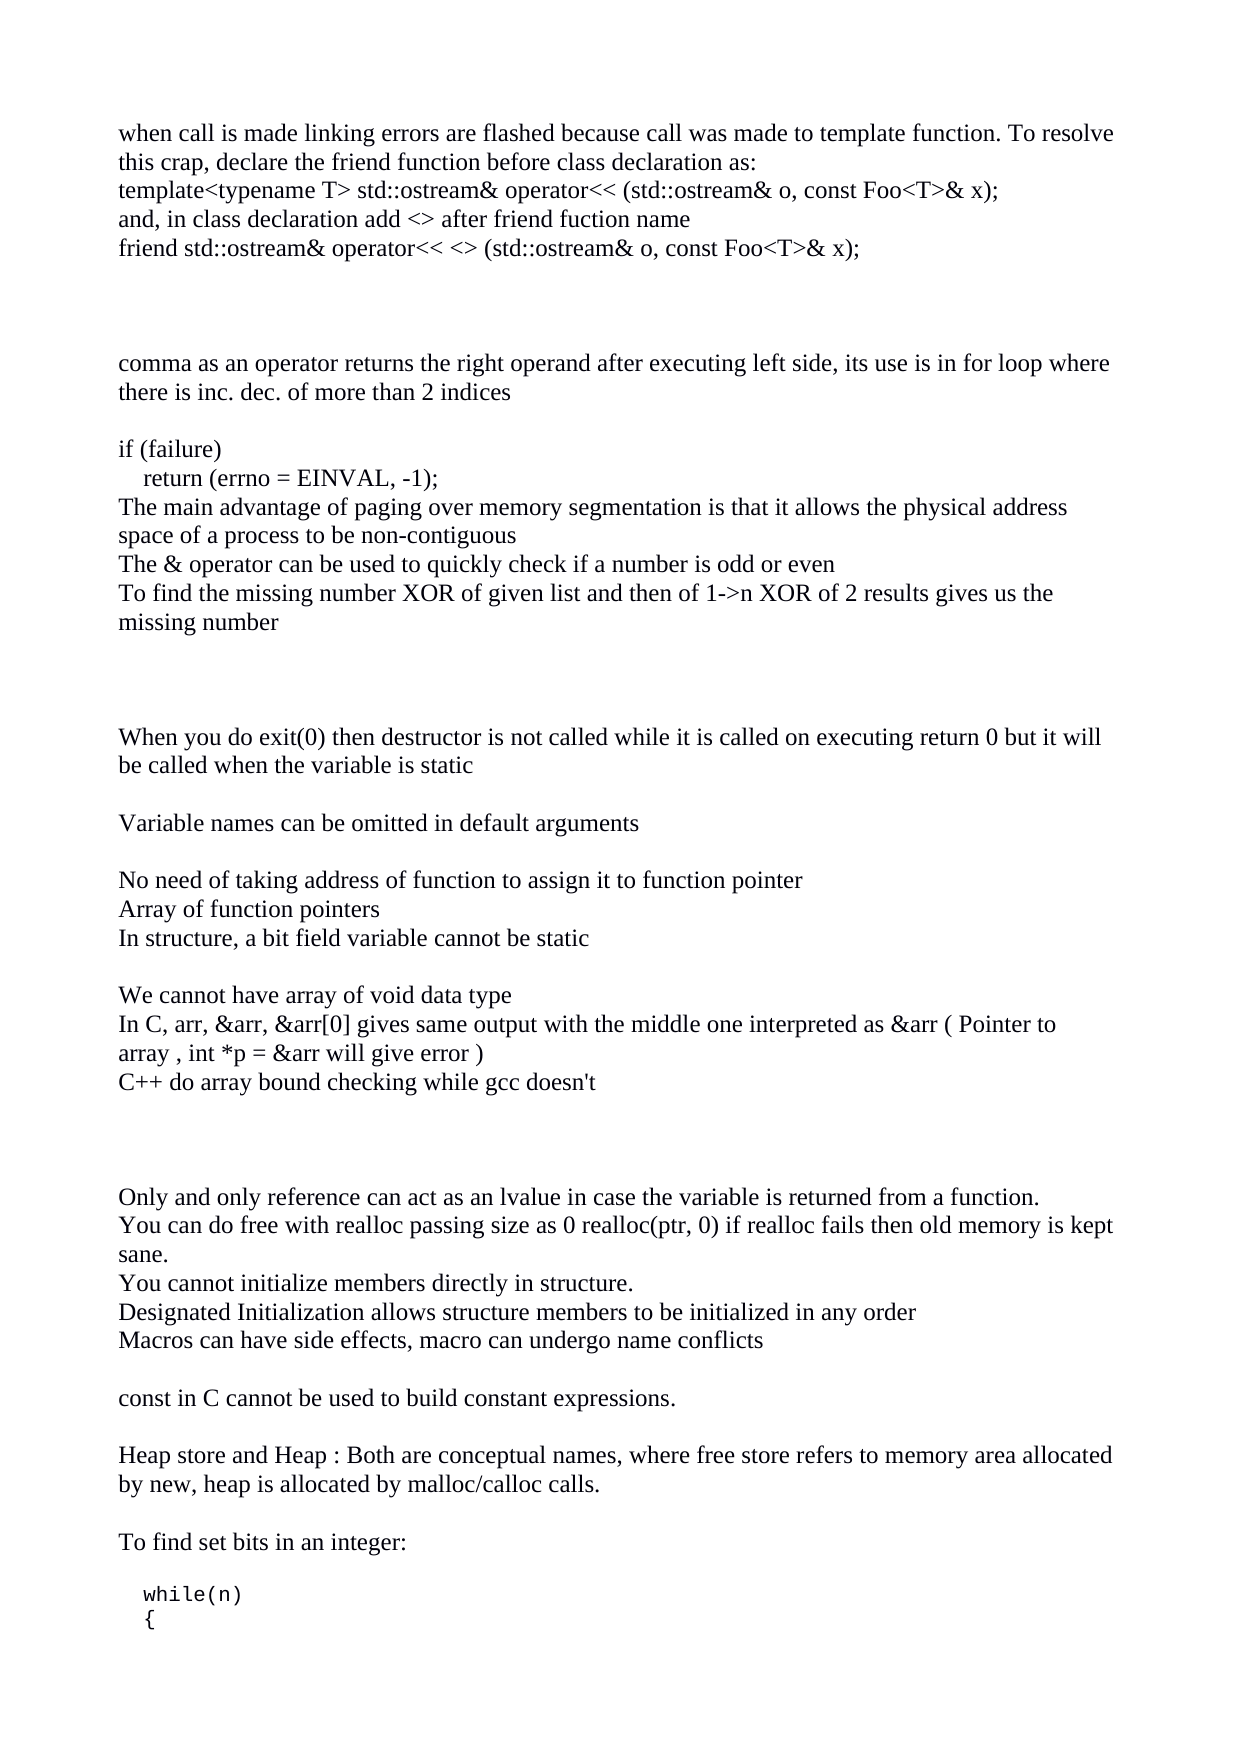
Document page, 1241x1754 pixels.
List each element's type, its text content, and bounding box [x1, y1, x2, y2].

text We cannot have array of void data type [118, 981, 1122, 1009]
text The & operator can be used to quickly check if a number is odd or even [118, 549, 1122, 578]
text C++ do array bound checking while gcc doesn't [118, 1067, 1122, 1096]
text No need of taking address of function to assign it to function pointer [118, 866, 1122, 894]
text When you do exit(0) then destructor is not called while it is called on executing return 0 but it will be called when the variable is static [118, 722, 1122, 779]
text To find set bits in an integer: [118, 1527, 1122, 1556]
text and, in class declaration add <> after friend fuction name [118, 204, 1122, 233]
text Macros can have side effects, macro can undergo name conflicts [118, 1326, 1122, 1354]
text comma as an operator returns the right operand after executing left side, its use is in for loop where there is inc. dec. of more than 2 indices [118, 348, 1122, 406]
text template<typename T> std::ostream& operator<< (std::ostream& o, const Foo<T>& x); [118, 176, 1122, 204]
text const in C cannot be used to build constant expressions. [118, 1383, 1122, 1412]
text Only and only reference can act as an lvalue in case the variable is returned from a function. [118, 1182, 1122, 1211]
text return (errno = EINVAL, -1); [118, 463, 1122, 492]
text Heap store and Heap : Both are conceptual names, where free store refers to memory area allocated by new, heap is allocated by malloc/calloc calls. [118, 1441, 1122, 1498]
text Array of function pointers [118, 894, 1122, 923]
text You cannot initialize members directly in structure. [118, 1268, 1122, 1297]
text To find the missing number XOR of given list and then of 1->n XOR of 2 results gives us the missing number [118, 578, 1122, 636]
text In structure, a bit field variable cannot be static [118, 923, 1122, 952]
text if (failure) [118, 434, 1122, 463]
text In C, arr, &arr, &arr[0] gives same output with the middle one interpreted as &arr ( Pointer to array , int *p = &arr will give error ) [118, 1009, 1122, 1067]
text { [118, 1608, 1122, 1632]
text while(n) [118, 1584, 1122, 1608]
text friend std::ostream& operator<< <> (std::ostream& o, const Foo<T>& x); [118, 233, 1122, 262]
text Variable names can be omitted in default arguments [118, 808, 1122, 837]
text The main advantage of paging over memory segmentation is that it allows the physical address space of a process to be non-contiguous [118, 492, 1122, 549]
text Designated Initialization allows structure members to be initialized in any order [118, 1297, 1122, 1326]
text You can do free with realloc passing size as 0 realloc(ptr, 0) if realloc fails then old memory is kept sane. [118, 1211, 1122, 1268]
